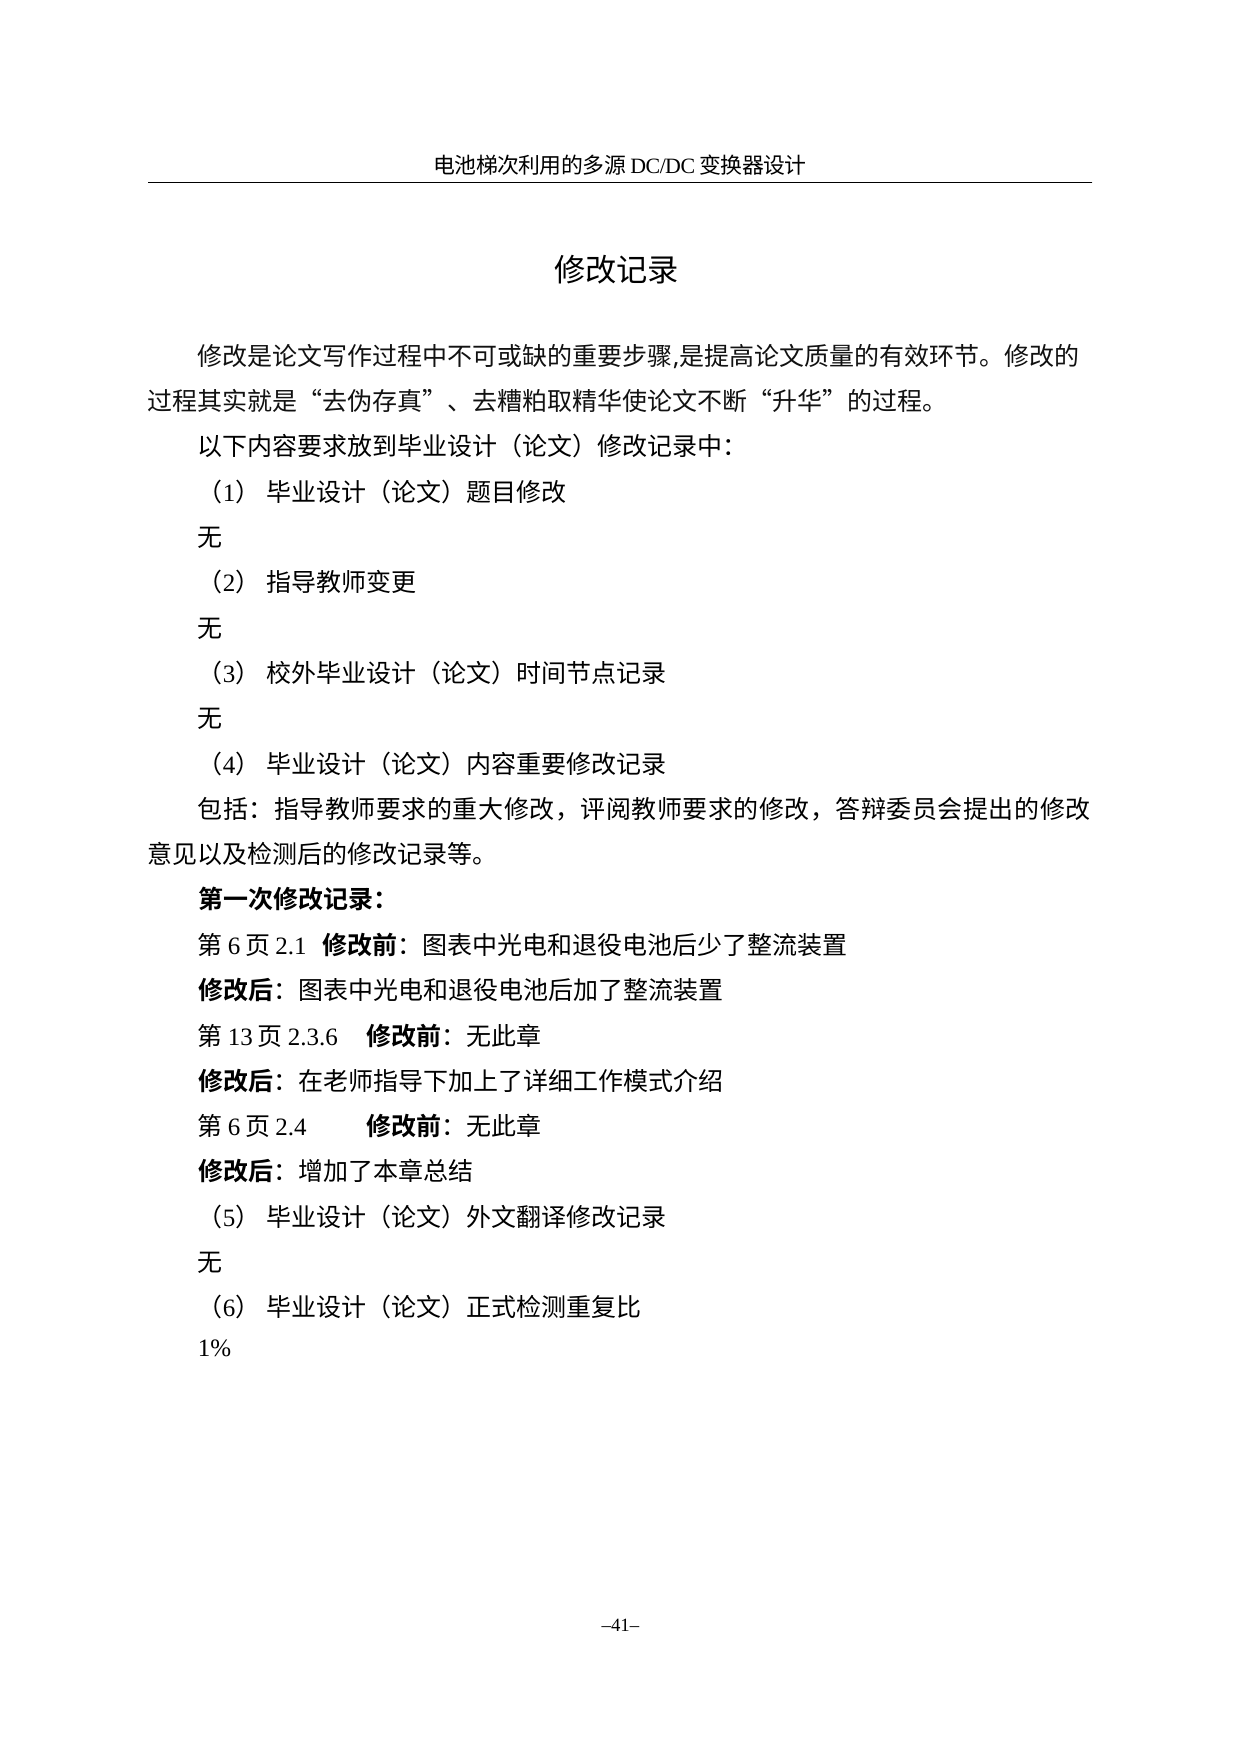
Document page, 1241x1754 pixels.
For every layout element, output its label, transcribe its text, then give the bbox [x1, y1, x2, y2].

subtitle 修改记录 [191, 246, 1041, 291]
text （3） 校外毕业设计（论文）时间节点记录 [148, 653, 1092, 690]
text 第一次修改记录： [148, 880, 1092, 916]
text 包括：指导教师要求的重大修改，评阅教师要求的修改，答辩委员会提出的修改意见以及检测后的修改记录等。 [148, 789, 1092, 871]
text 无 [148, 699, 1092, 735]
text 无 [148, 608, 1092, 644]
text （1） 毕业设计（论文）题目修改 [148, 472, 1092, 508]
text 无 [148, 1242, 1092, 1279]
text （6） 毕业设计（论文）正式检测重复比 [148, 1288, 1092, 1324]
text 1% [148, 1333, 1092, 1362]
text 修改后：在老师指导下加上了详细工作模式介绍 [148, 1061, 1092, 1097]
text （4） 毕业设计（论文）内容重要修改记录 [148, 744, 1092, 780]
text （5） 毕业设计（论文）外文翻译修改记录 [148, 1197, 1092, 1233]
text 以下内容要求放到毕业设计（论文）修改记录中： [148, 427, 1092, 463]
text （2） 指导教师变更 [148, 563, 1092, 599]
text 修改是论文写作过程中不可或缺的重要步骤,是提高论文质量的有效环节。修改的过程其实就是“去伪存真”、去糟粕取精华使论文不断“升华”的过程。 [148, 336, 1092, 418]
text 修改后：图表中光电和退役电池后加了整流装置 [148, 971, 1092, 1007]
text 第6页2.4 修改前：无此章 [148, 1107, 1092, 1143]
text 第6页2.1 修改前：图表中光电和退役电池后少了整流装置 [148, 925, 1092, 962]
text 无 [148, 517, 1092, 554]
text 第13页2.3.6 修改前：无此章 [148, 1016, 1092, 1052]
text 修改后：增加了本章总结 [148, 1152, 1092, 1188]
